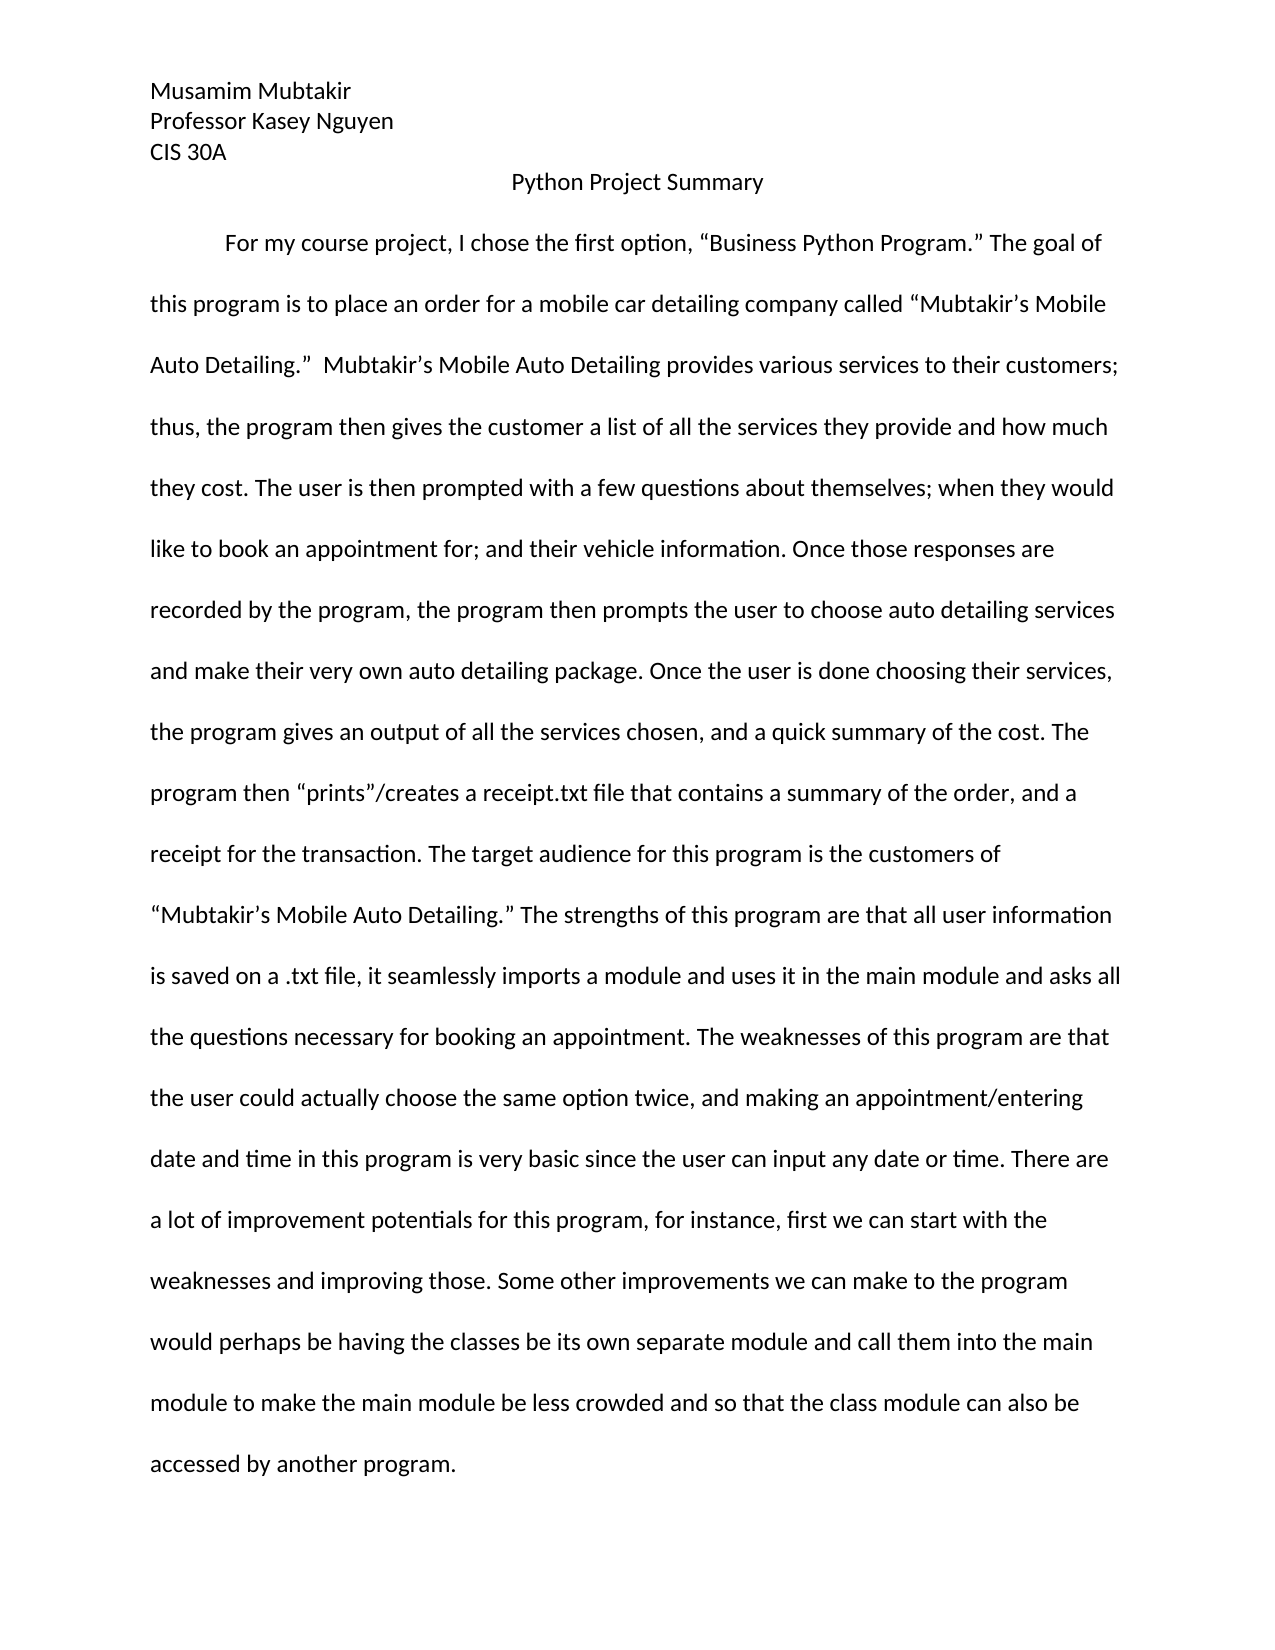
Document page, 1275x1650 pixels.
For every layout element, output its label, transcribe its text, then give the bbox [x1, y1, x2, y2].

text Python Project Summary [150, 167, 1125, 197]
text For my course project, I chose the first option, “Business Python Program.” The goal of this program is to place an order for a mobile car detailing company called “Mubtakir’s Mobile Auto Detailing.” Mubtakir’s Mobile Auto Detailing provides various services to their customers; thus, the program then gives the customer a list of all the services they provide and how much they cost. The user is then prompted with a few questions about themselves; when they would like to book an appointment for; and their vehicle information. Once those responses are recorded by the program, the program then prompts the user to choose auto detailing services and make their very own auto detailing package. Once the user is done choosing their services, the program gives an output of all the services chosen, and a quick summary of the cost. The program then “prints”/creates a receipt.txt file that contains a summary of the order, and a receipt for the transaction. The target audience for this program is the customers of “Mubtakir’s Mobile Auto Detailing.” The strengths of this program are that all user information is saved on a .txt file, it seamlessly imports a module and uses it in the main module and asks all the questions necessary for booking an appointment. The weaknesses of this program are that the user could actually choose the same option twice, and making an appointment/entering date and time in this program is very basic since the user can input any date or time. There are a lot of improvement potentials for this program, for instance, first we can start with the weaknesses and improving those. Some other improvements we can make to the program would perhaps be having the classes be its own separate module and call them into the main module to make the main module be less crowded and so that the class module can also be accessed by another program. [150, 228, 1125, 1479]
